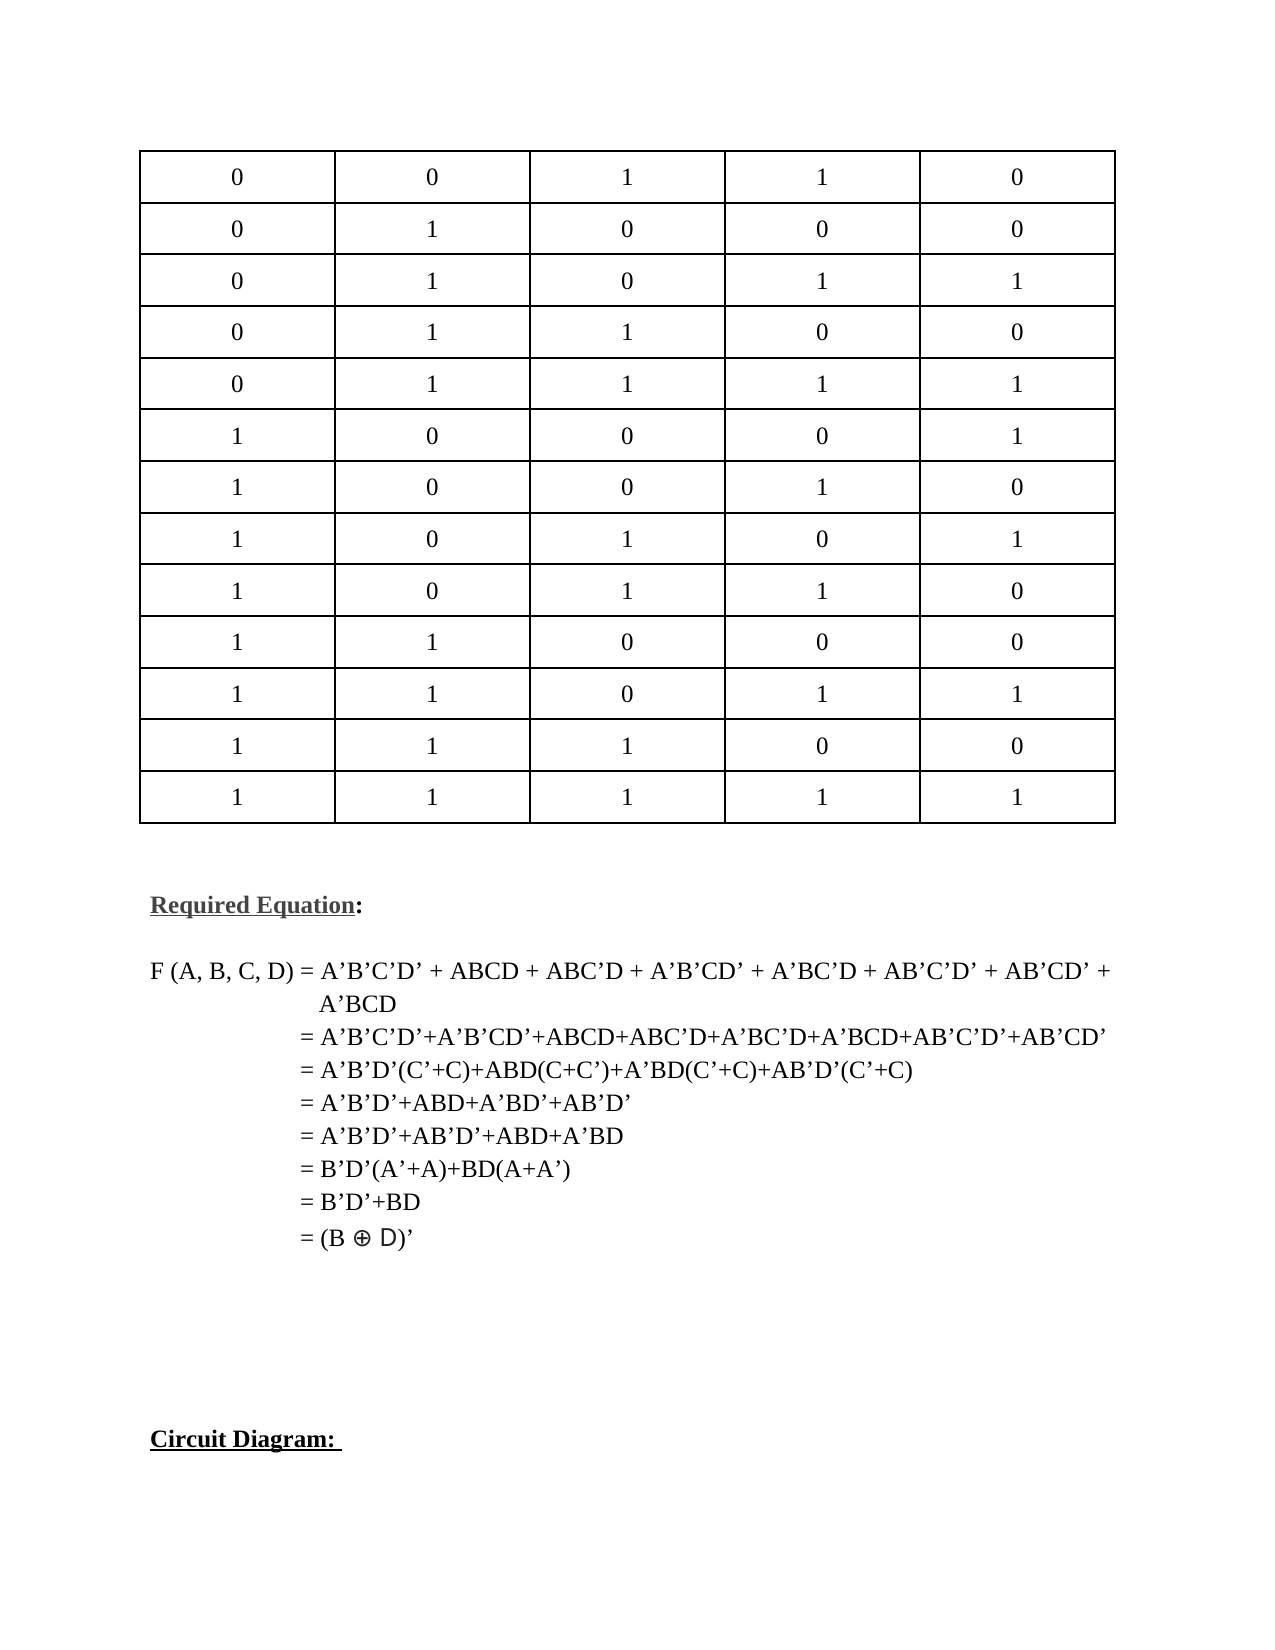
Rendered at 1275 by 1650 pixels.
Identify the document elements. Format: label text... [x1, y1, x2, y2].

text A’BCD [150, 989, 1125, 1018]
text Circuit Diagram: [150, 1424, 1125, 1453]
table_cell 0 [726, 204, 919, 253]
table_cell 1 [531, 307, 724, 357]
table_cell 0 [141, 204, 334, 253]
table_cell 0 [921, 720, 1114, 770]
table_cell 1 [336, 204, 529, 253]
table_cell 1 [726, 255, 919, 305]
table_cell 1 [921, 410, 1114, 460]
text = A’B’C’D’+A’B’CD’+ABCD+ABC’D+A’BC’D+A’BCD+AB’C’D’+AB’CD’ = A’B’D’(C’+C)+ABD(C+C’)+A’BD(C’+C)+AB’D’(C’+C) [150, 1022, 1125, 1084]
table_cell 1 [141, 514, 334, 563]
table_cell 0 [726, 720, 919, 770]
table_cell 0 [141, 359, 334, 408]
text = A’B’D’+AB’D’+ABD+A’BD [150, 1121, 1125, 1150]
table_cell 1 [726, 565, 919, 615]
table_cell 0 [921, 617, 1114, 667]
table_cell 0 [531, 255, 724, 305]
table_cell 1 [336, 772, 529, 822]
table_cell 0 [726, 514, 919, 563]
table_cell 1 [531, 514, 724, 563]
table_cell 0 [336, 565, 529, 615]
table_cell 0 [726, 617, 919, 667]
table_cell 0 [336, 462, 529, 512]
table_cell 0 [141, 255, 334, 305]
table_cell 1 [141, 720, 334, 770]
table_cell 1 [336, 617, 529, 667]
table_cell 0 [921, 204, 1114, 253]
table_cell 0 [726, 307, 919, 357]
table_cell 1 [726, 669, 919, 718]
table_cell 1 [726, 772, 919, 822]
table_cell 1 [921, 514, 1114, 563]
table_cell 1 [531, 720, 724, 770]
table_cell 1 [726, 462, 919, 512]
table_cell 0 [336, 514, 529, 563]
table_cell 0 [531, 669, 724, 718]
table_cell 1 [726, 359, 919, 408]
table_cell 0 [921, 565, 1114, 615]
table_cell 1 [336, 720, 529, 770]
table_cell 0 [336, 410, 529, 460]
table_cell 1 [336, 669, 529, 718]
table_cell 1 [531, 152, 724, 202]
text Required Equation: [150, 890, 1125, 918]
text = B’D’(A’+A)+BD(A+A’) [150, 1154, 1125, 1183]
table_cell 1 [336, 255, 529, 305]
table_cell 0 [726, 410, 919, 460]
table_cell 0 [921, 307, 1114, 357]
table_cell 0 [141, 152, 334, 202]
table_cell 1 [921, 772, 1114, 822]
text = A’B’D’+ABD+A’BD’+AB’D’ [150, 1088, 1125, 1117]
text = (B ⊕ D)’ [150, 1220, 1125, 1254]
table_cell 1 [336, 359, 529, 408]
table_cell 1 [141, 565, 334, 615]
table_cell 0 [531, 617, 724, 667]
table_cell 1 [531, 359, 724, 408]
table_cell 1 [531, 565, 724, 615]
table_cell 1 [141, 669, 334, 718]
text F (A, B, C, D) = A’B’C’D’ + ABCD + ABC’D + A’B’CD’ + A’BC’D + AB’C’D’ + AB’CD’ + [150, 956, 1125, 984]
table_cell 1 [921, 255, 1114, 305]
table_cell 1 [141, 617, 334, 667]
table_cell 0 [921, 152, 1114, 202]
table_cell 0 [531, 410, 724, 460]
table_cell 0 [921, 462, 1114, 512]
table_cell 0 [336, 152, 529, 202]
table_cell 1 [141, 772, 334, 822]
table_cell 1 [921, 359, 1114, 408]
table_cell 0 [531, 462, 724, 512]
table_cell 1 [336, 307, 529, 357]
table_cell 1 [921, 669, 1114, 718]
table_cell 1 [726, 152, 919, 202]
table_cell 1 [141, 462, 334, 512]
text = B’D’+BD [150, 1187, 1125, 1216]
table_cell 1 [141, 410, 334, 460]
table_cell 0 [141, 307, 334, 357]
table_cell 1 [531, 772, 724, 822]
table_cell 0 [531, 204, 724, 253]
